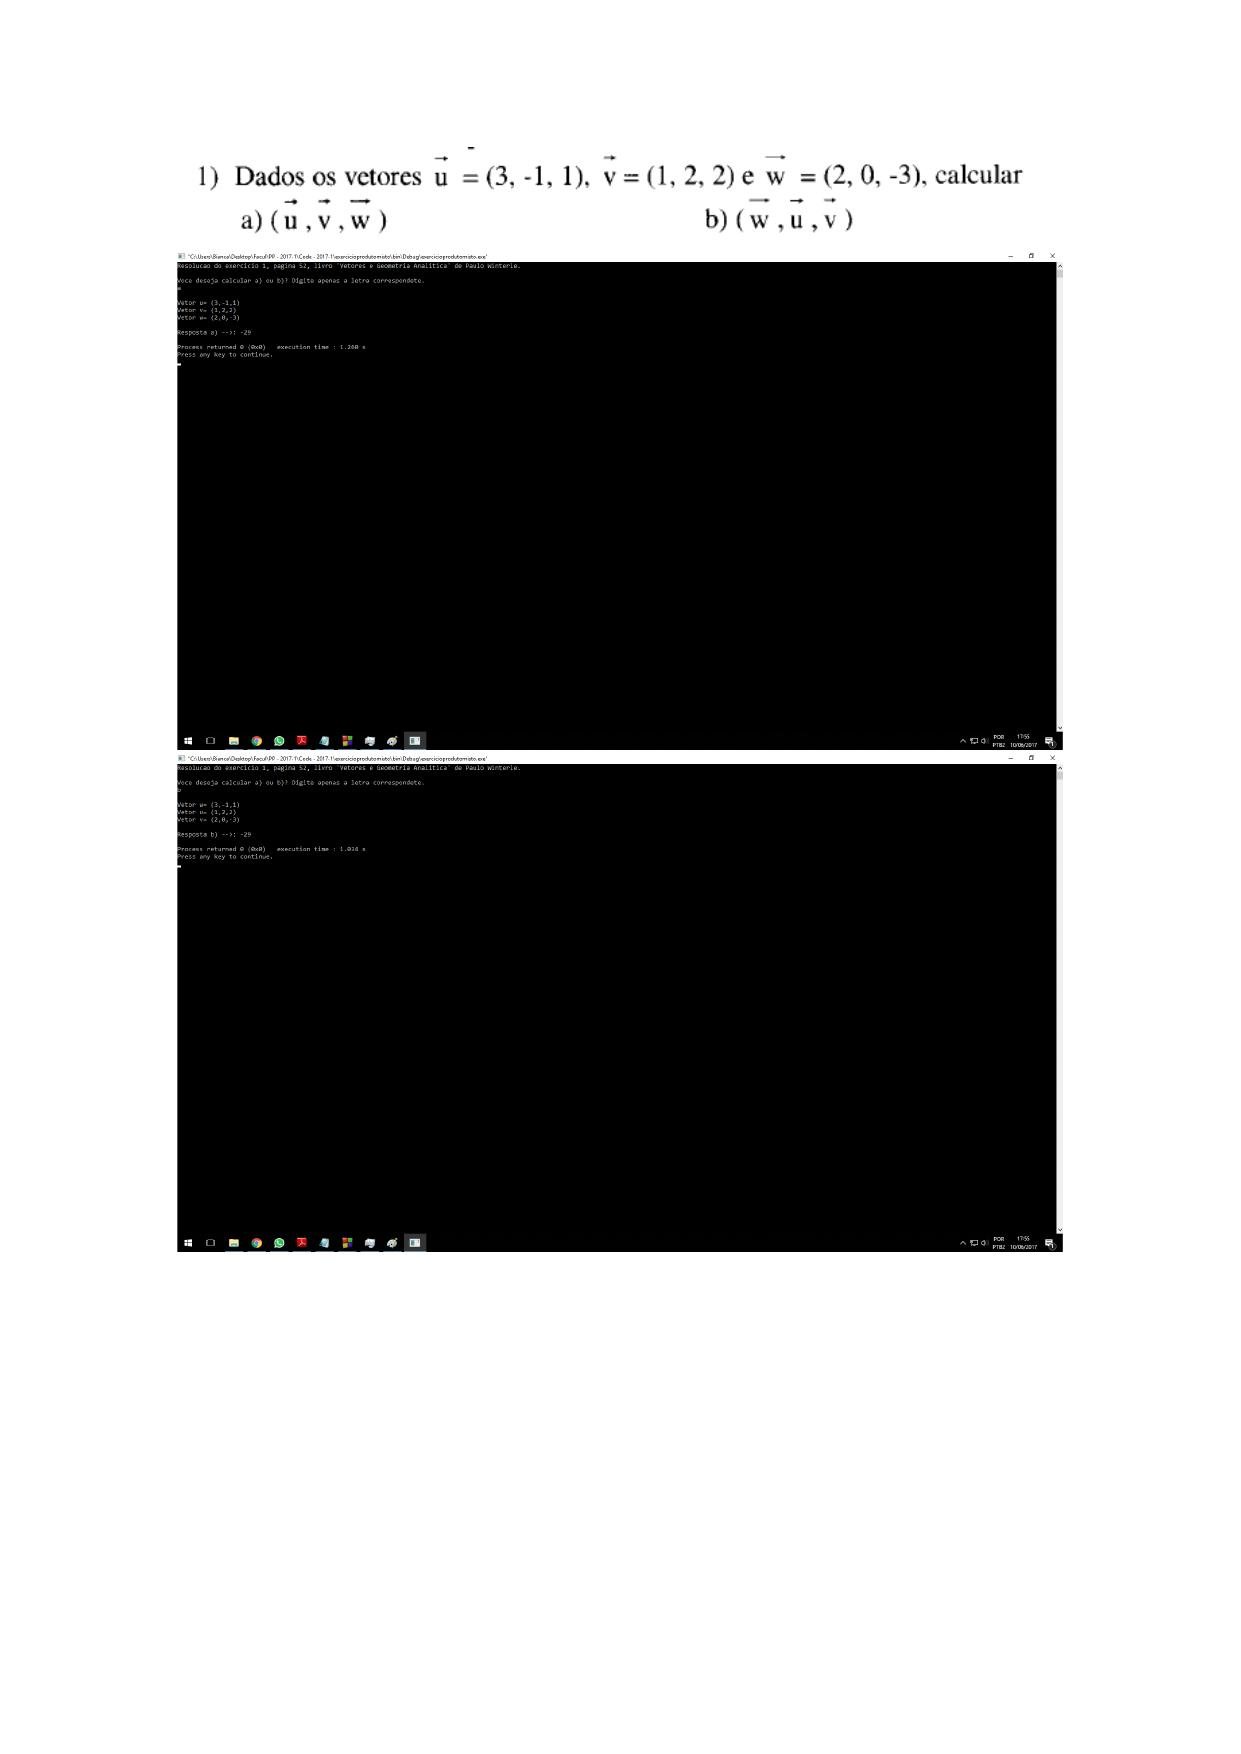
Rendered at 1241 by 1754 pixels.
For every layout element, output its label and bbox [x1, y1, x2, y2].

picture [177, 753, 1063, 1252]
picture [177, 147, 1063, 248]
picture [177, 251, 1063, 750]
